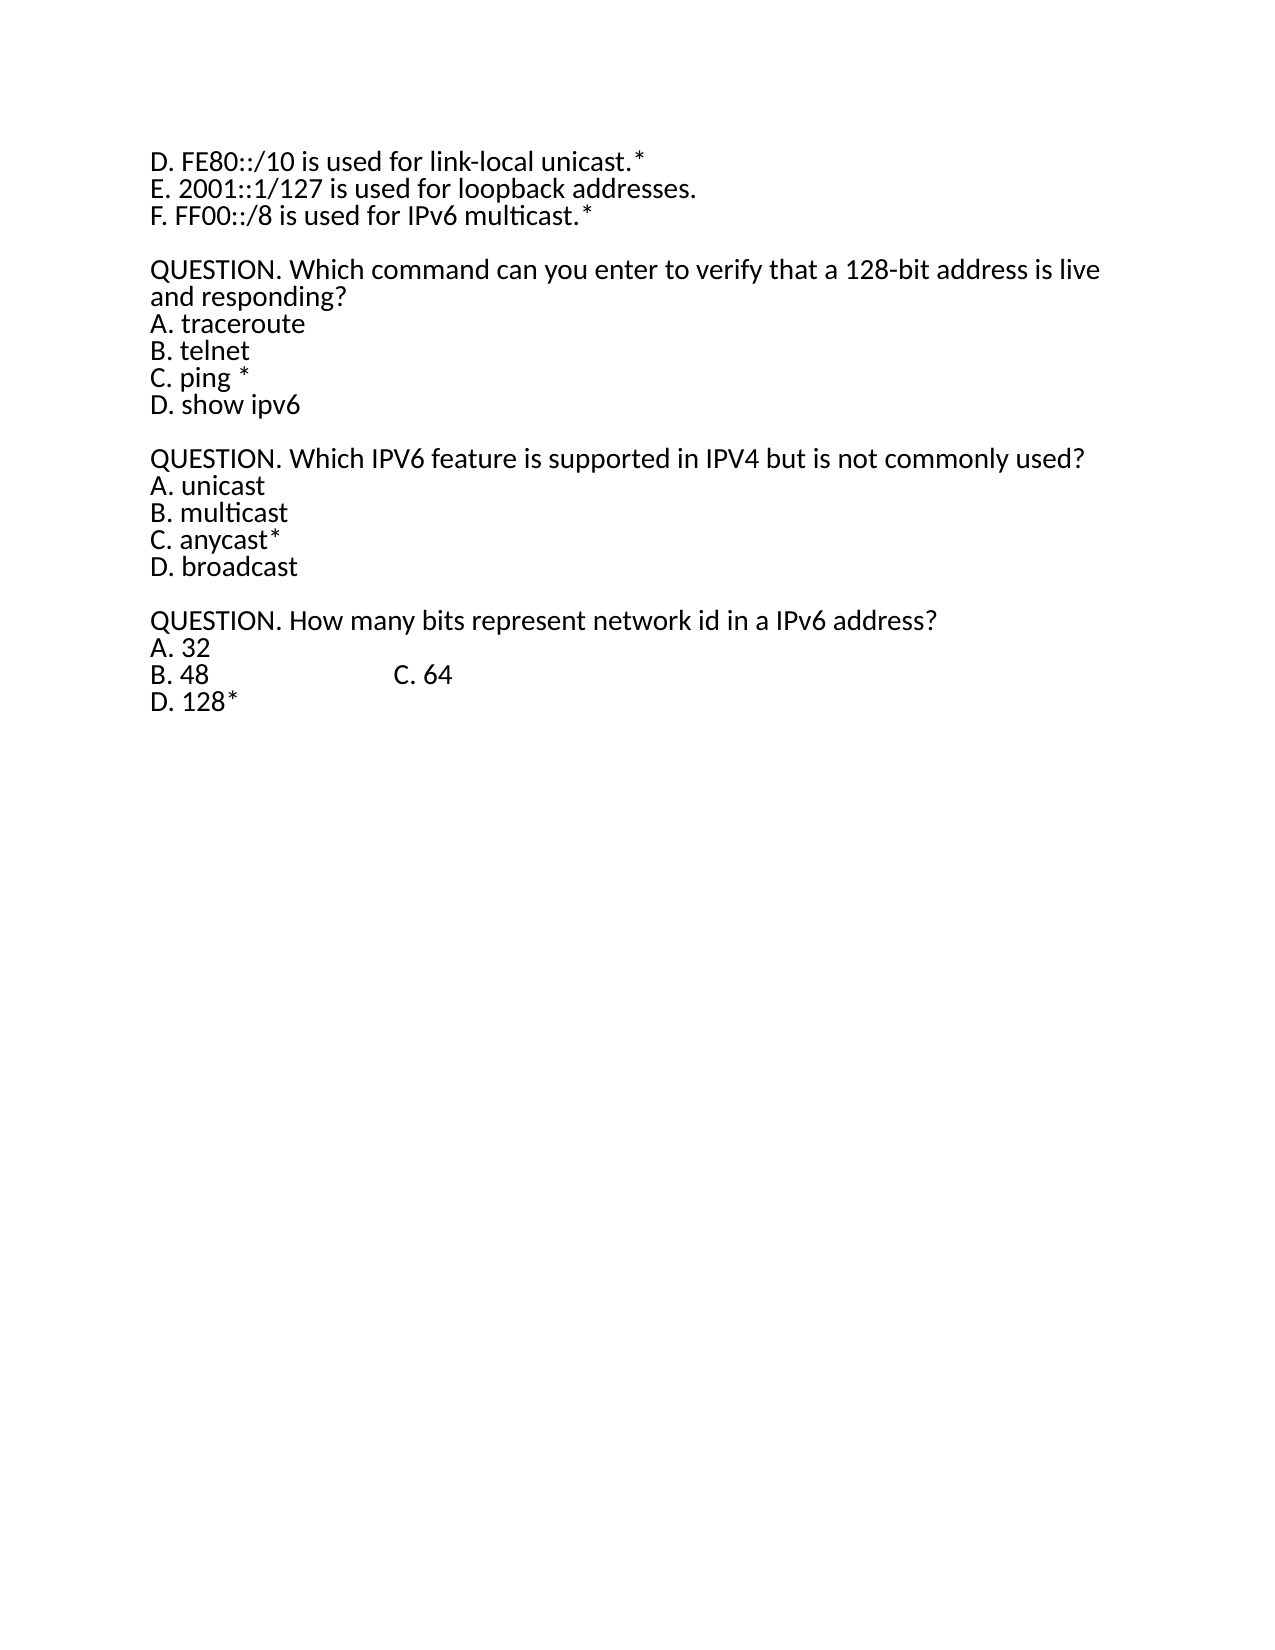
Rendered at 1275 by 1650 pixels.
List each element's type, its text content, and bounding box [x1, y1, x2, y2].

text B. multicast [150, 501, 1125, 528]
text A. unicast [150, 474, 1125, 501]
text QUESTION. Which command can you enter to verify that a 128-bit address is live and responding? [150, 258, 1125, 312]
text C. ping * [150, 366, 1125, 393]
text A. 32 [150, 636, 1125, 663]
text A. traceroute [150, 312, 1125, 339]
text C. anycast* [150, 528, 1125, 555]
text B. 48 C. 64 [150, 663, 1125, 689]
text QUESTION. How many bits represent network id in a IPv6 address? [150, 609, 1125, 636]
text B. telnet [150, 339, 1125, 366]
text D. broadcast [150, 555, 1125, 582]
text E. 2001::1/127 is used for loopback addresses. [150, 177, 1125, 204]
text QUESTION. Which IPV6 feature is supported in IPV4 but is not commonly used? [150, 447, 1125, 474]
text D. FE80::/10 is used for link-local unicast.* [150, 150, 1125, 177]
text F. FF00::/8 is used for IPv6 multicast.* [150, 204, 1125, 231]
text D. 128* [150, 689, 1125, 717]
text D. show ipv6 [150, 393, 1125, 420]
